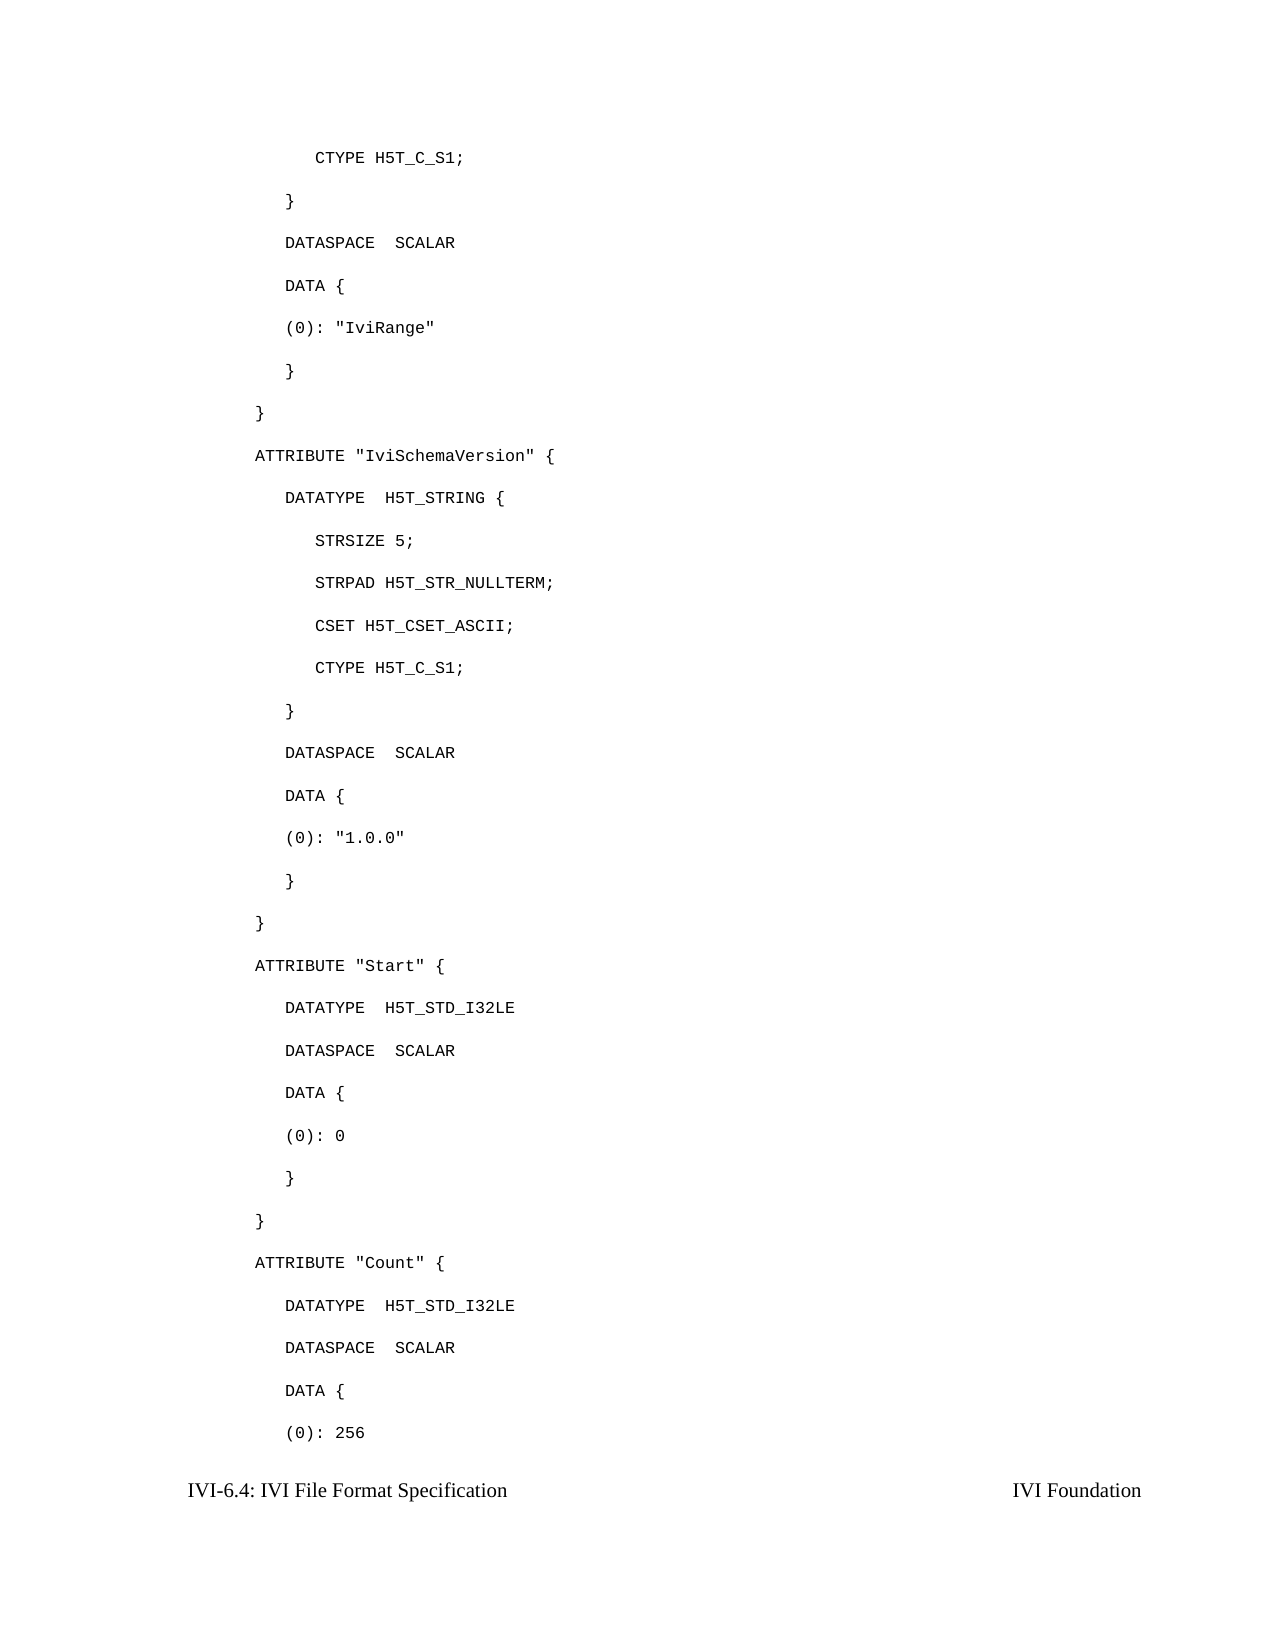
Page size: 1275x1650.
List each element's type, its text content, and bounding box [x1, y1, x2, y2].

text STRSIZE 5; [225, 532, 1228, 551]
text CSET H5T_CSET_ASCII; [225, 617, 1228, 636]
text ATTRIBUTE "Count" { [225, 1255, 1228, 1274]
text DATA { [225, 1085, 1228, 1104]
text (0): "IviRange" [225, 320, 1228, 339]
text (0): "1.0.0" [225, 830, 1228, 849]
text DATASPACE SCALAR [225, 1340, 1228, 1359]
text DATASPACE SCALAR [225, 745, 1228, 764]
text DATATYPE H5T_STD_I32LE [225, 1000, 1228, 1019]
text } [225, 915, 1228, 934]
text DATA { [225, 1382, 1228, 1401]
text DATASPACE SCALAR [225, 1042, 1228, 1061]
text (0): 256 [225, 1425, 1228, 1444]
text DATASPACE SCALAR [225, 235, 1228, 254]
text CTYPE H5T_C_S1; [225, 150, 1228, 169]
text DATATYPE H5T_STD_I32LE [225, 1297, 1228, 1316]
text } [225, 1212, 1228, 1231]
text } [225, 405, 1228, 424]
text } [225, 1170, 1228, 1189]
text STRPAD H5T_STR_NULLTERM; [225, 575, 1228, 594]
text } [225, 362, 1228, 381]
text ATTRIBUTE "IviSchemaVersion" { [225, 447, 1228, 466]
text } [225, 192, 1228, 211]
text CTYPE H5T_C_S1; [225, 660, 1228, 679]
text DATATYPE H5T_STRING { [225, 490, 1228, 509]
text (0): 0 [225, 1127, 1228, 1146]
text DATA { [225, 787, 1228, 806]
text } [225, 872, 1228, 891]
text DATA { [225, 277, 1228, 296]
text ATTRIBUTE "Start" { [225, 957, 1228, 976]
text } [225, 702, 1228, 721]
